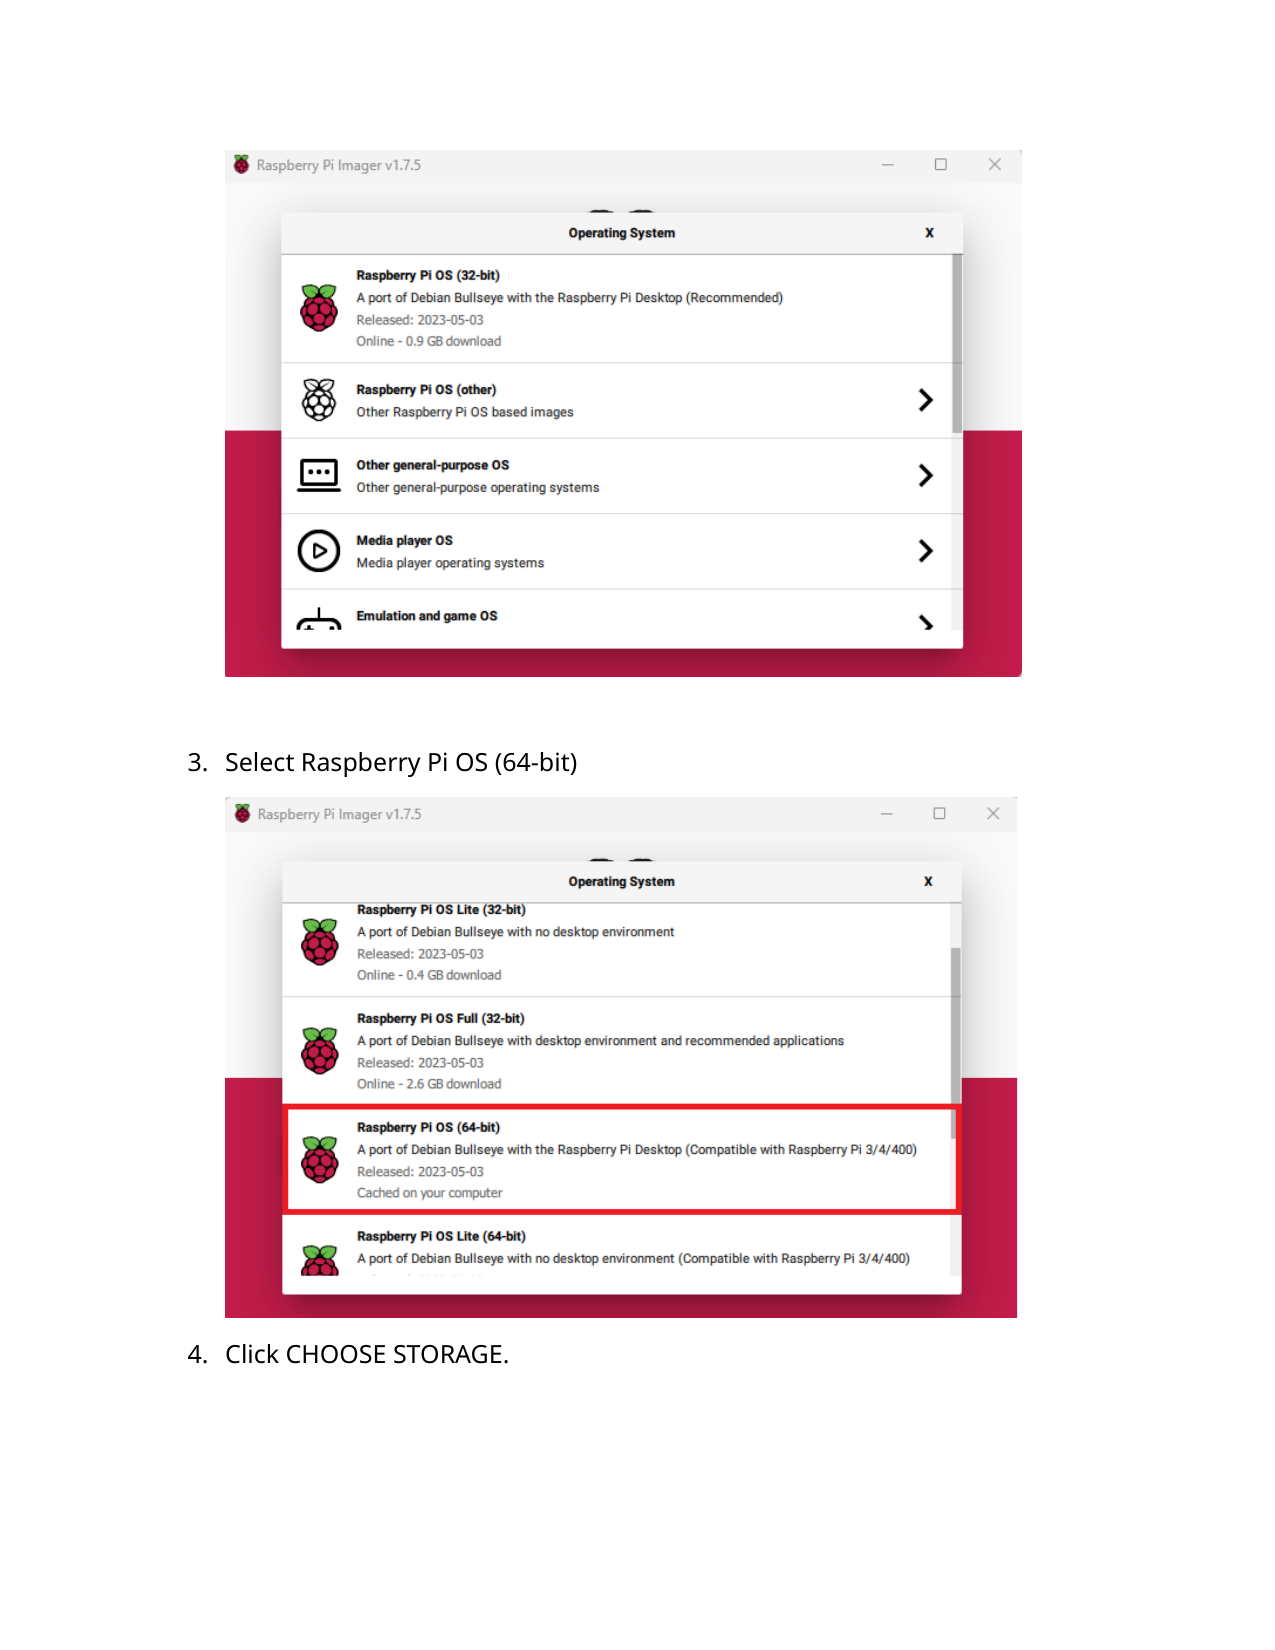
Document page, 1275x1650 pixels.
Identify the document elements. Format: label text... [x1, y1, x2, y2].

list Click CHOOSE STORAGE. [187, 1336, 1125, 1371]
picture [225, 150, 1022, 677]
picture [225, 797, 1018, 1318]
list Select Raspberry Pi OS (64-bit) [187, 745, 1125, 779]
